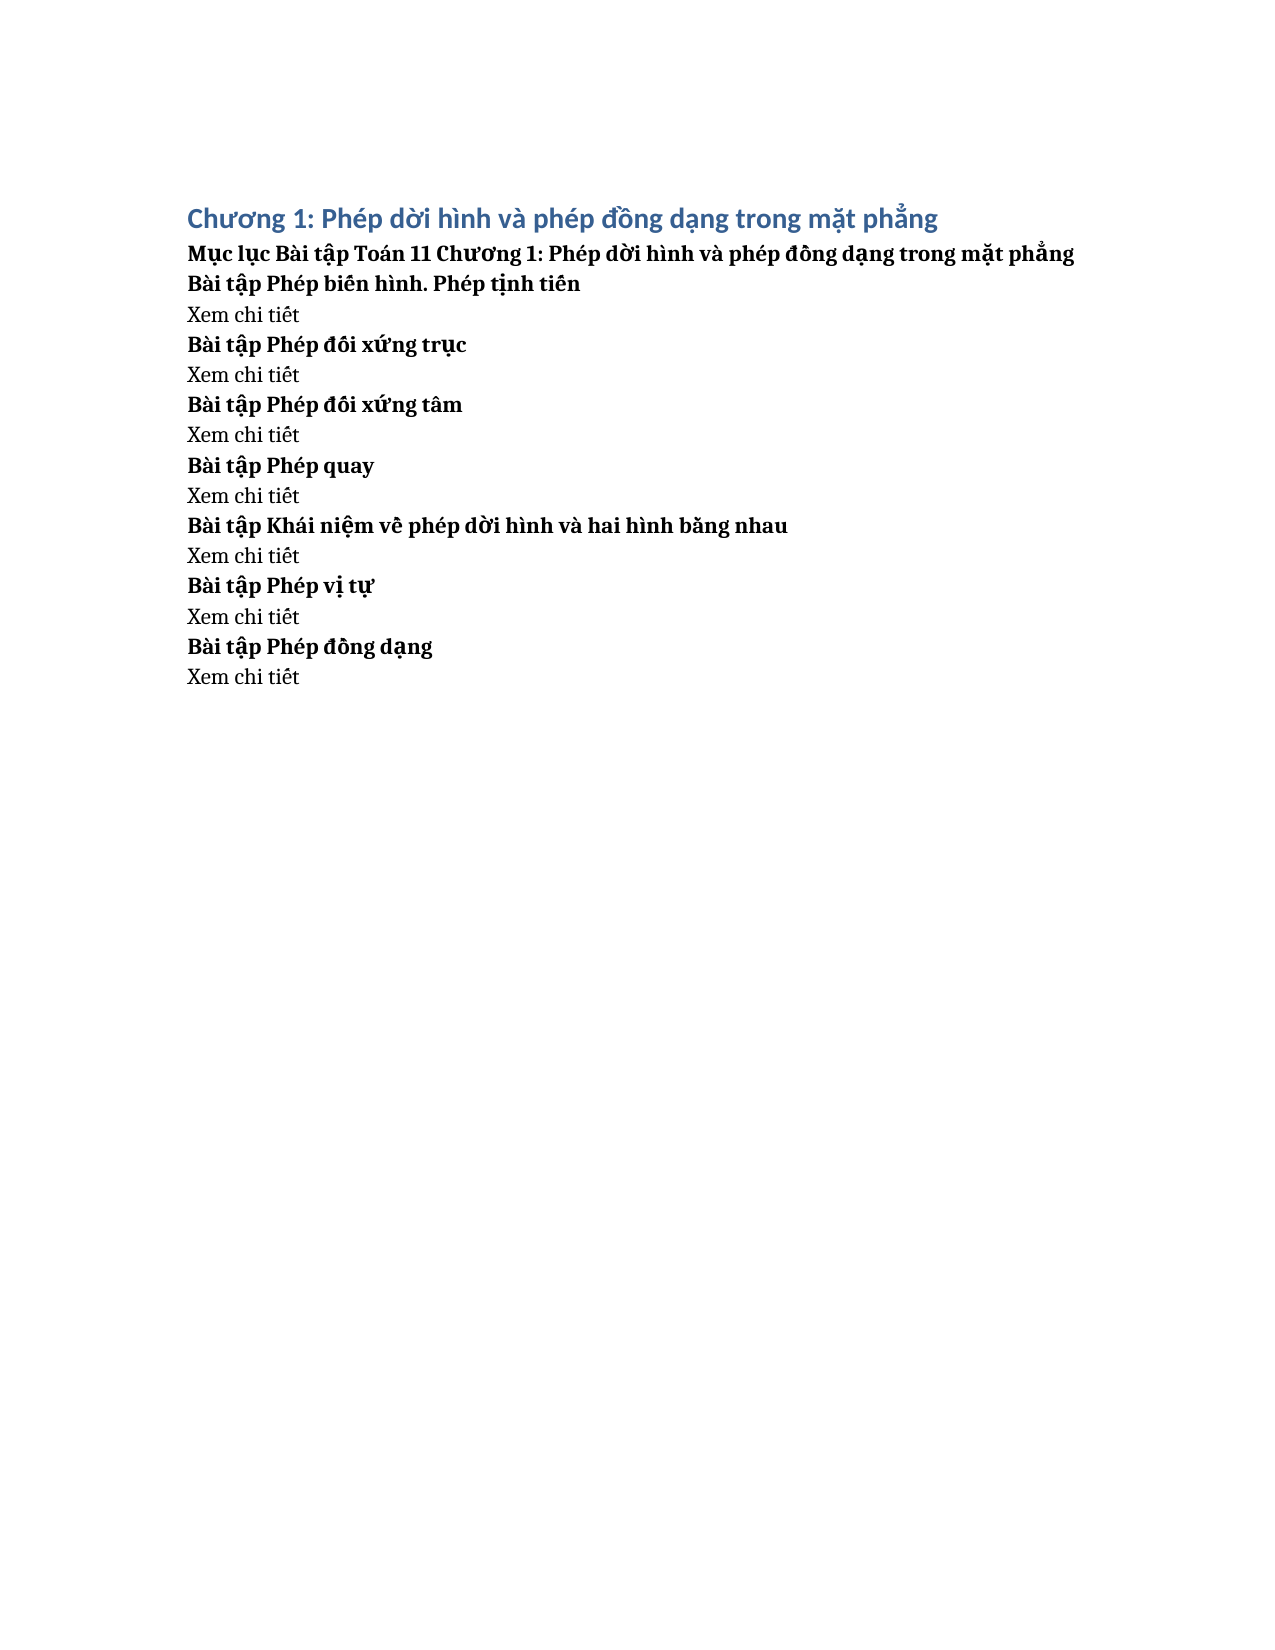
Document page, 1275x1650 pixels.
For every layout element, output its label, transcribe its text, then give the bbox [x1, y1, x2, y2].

subtitle Chương 1: Phép dời hình và phép đồng dạng trong mặt phẳng [187, 200, 1087, 236]
text Mục lục Bài tập Toán 11 Chương 1: Phép dời hình và phép đồng dạng trong mặt phẳng Bài tập Phép biến hình. Phép tịnh tiến Xem chi tiết Bài tập Phép đối xứng trục Xem chi tiết Bài tập Phép đối xứng tâm Xem chi tiết Bài tập Phép quay Xem chi tiết Bài tập Khái niệm về phép dời hình và hai hình bằng nhau Xem chi tiết Bài tập Phép vị tự Xem chi tiết Bài tập Phép đồng dạng Xem chi tiết [187, 241, 1087, 720]
